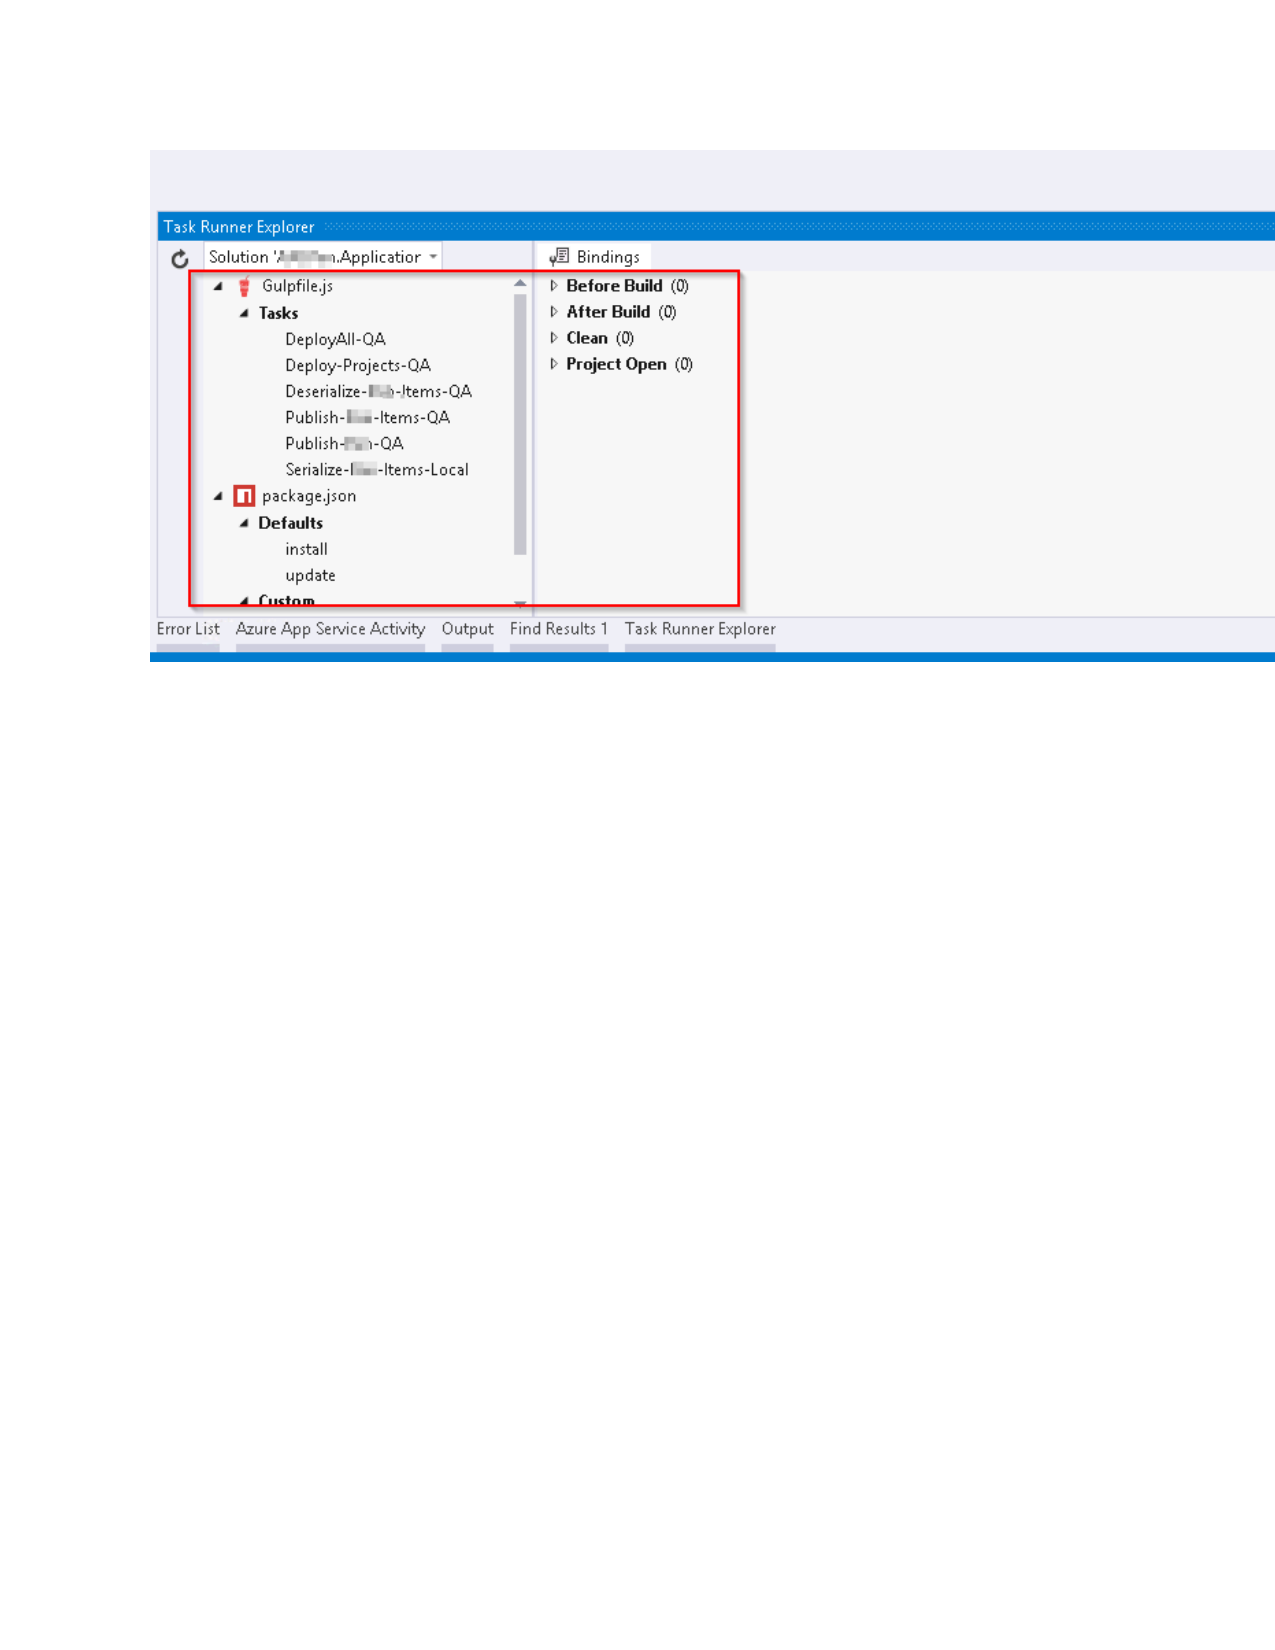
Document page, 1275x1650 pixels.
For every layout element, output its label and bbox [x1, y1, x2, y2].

picture [150, 150, 1275, 662]
